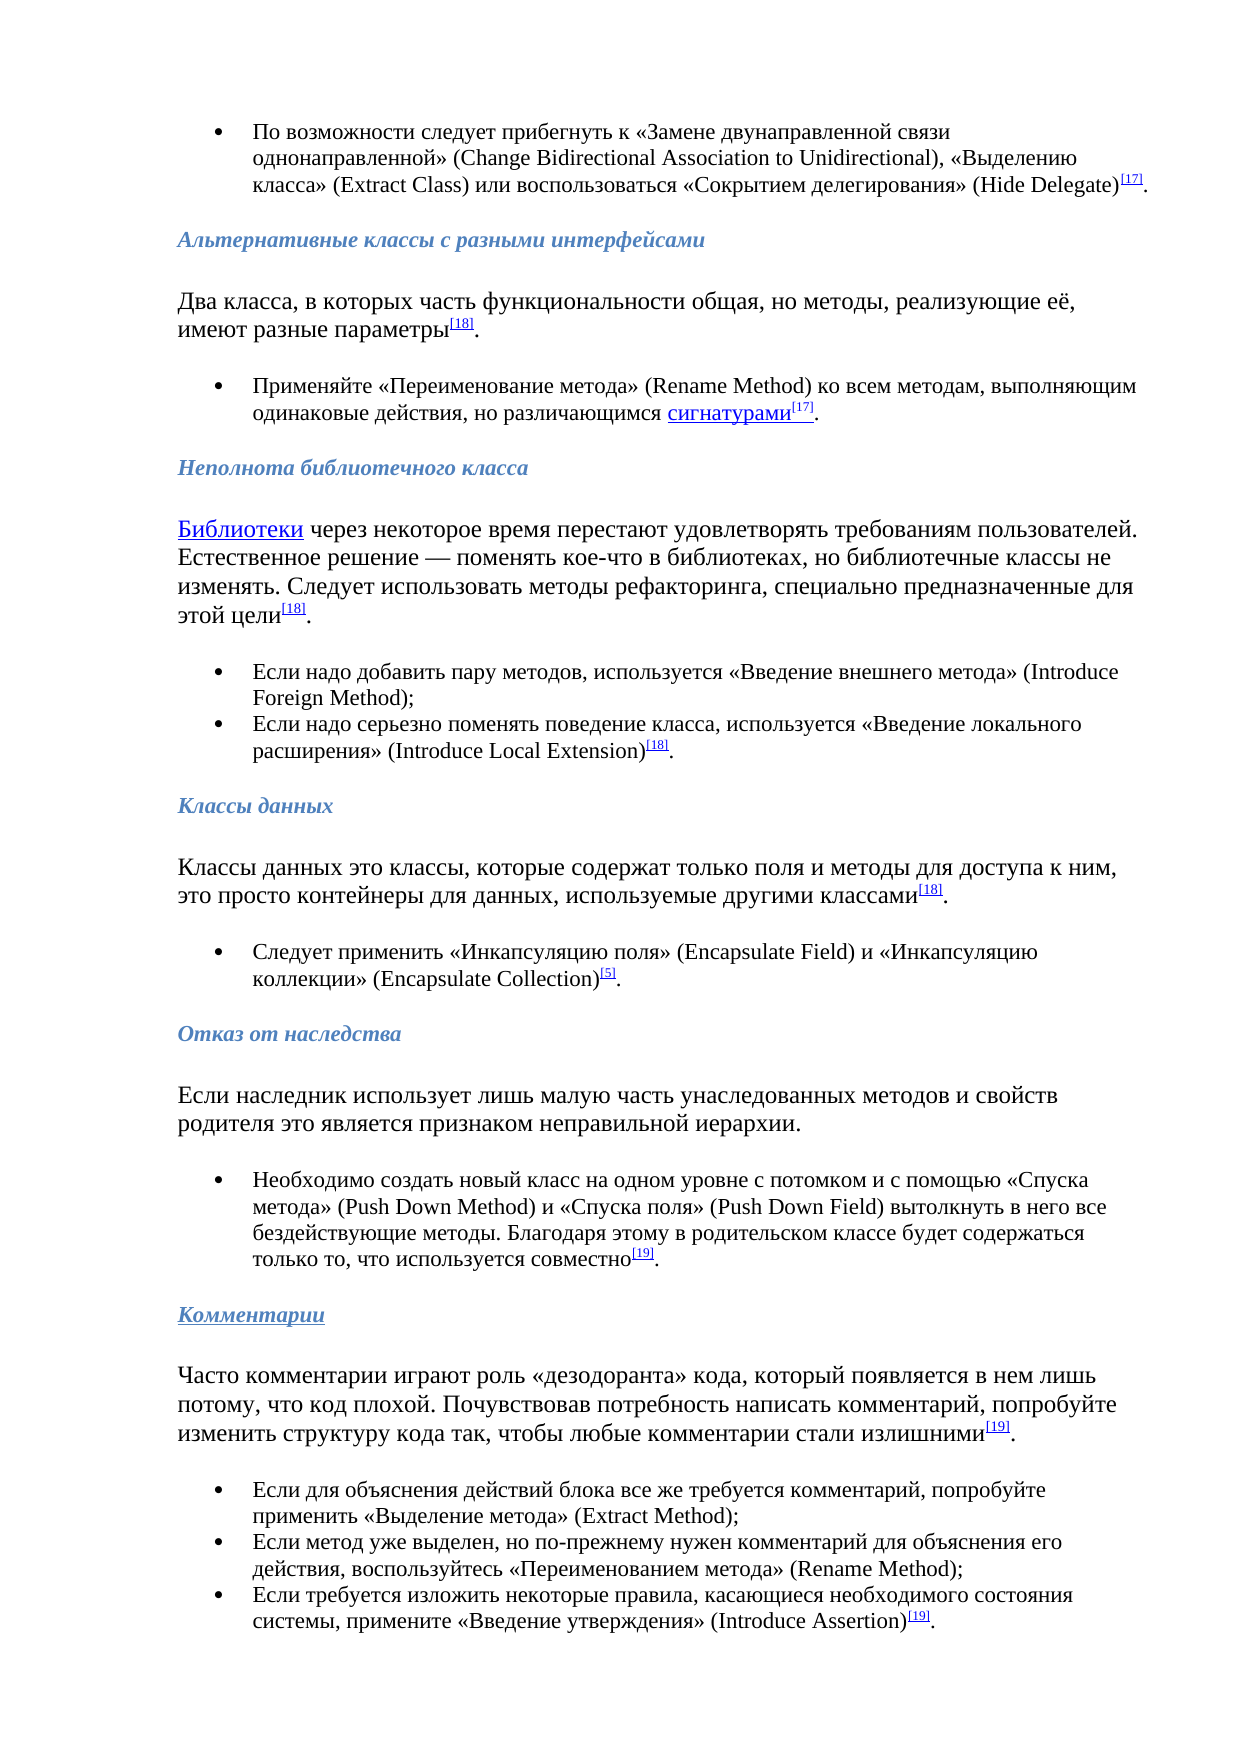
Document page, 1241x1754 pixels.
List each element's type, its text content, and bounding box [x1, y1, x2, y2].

text Если наследник использует лишь малую часть унаследованных методов и свойств родителя это является признаком неправильной иерархии. [177, 1080, 1152, 1137]
list Необходимо создать новый класс на одном уровне с потомком и с помощью «Спуска метода» (Push Down Method) и «Спуска поля» (Push Down Field) вытолкнуть в него все бездействующие методы. Благодаря этому в родительском классе будет содержаться только то, что используется совместно[19]. [215, 1166, 1152, 1272]
text Два класса, в которых часть функциональности общая, но методы, реализующие её, имеют разные параметры[18]. [177, 286, 1152, 343]
list Применяйте «Переименование метода» (Rename Method) ко всем методам, выполняющим одинаковые действия, но различающимся сигнатурами[17]. [215, 372, 1152, 425]
list Если требуется изложить некоторые правила, касающиеся необходимого состояния системы, примените «Введение утверждения» (Introduce Assertion)[19]. [215, 1581, 1152, 1634]
list По возможности следует прибегнуть к «Замене двунаправленной связи однонаправленной» (Change Bidirectional Association to Unidirectional), «Выделению класса» (Extract Class) или воспользоваться «Сокрытием делегирования» (Hide Delegate)[17]. [215, 118, 1152, 197]
list Если надо добавить пару методов, используется «Введение внешнего метода» (Introduce Foreign Method); [215, 658, 1152, 711]
list Если метод уже выделен, но по-прежнему нужен комментарий для объяснения его действия, воспользуйтесь «Переименованием метода» (Rename Method); [215, 1528, 1152, 1581]
list Следует применить «Инкапсуляцию поля» (Encapsulate Field) и «Инкапсуляцию коллекции» (Encapsulate Collection)[5]. [215, 938, 1152, 991]
subtitle Неполнота библиотечного класса [177, 454, 1152, 481]
list Если для объяснения действий блока все же требуется комментарий, попробуйте применить «Выделение метода» (Extract Method); [215, 1476, 1152, 1528]
text Часто комментарии играют роль «дезодоранта» кода, который появляется в нем лишь потому, что код плохой. Почувствовав потребность написать комментарий, попробуйте изменить структуру кода так, чтобы любые комментарии стали излишними[19]. [177, 1360, 1152, 1447]
subtitle Отказ от наследства [177, 1020, 1152, 1047]
text Библиотеки через некоторое время перестают удовлетворять требованиям пользователей. Естественное решение — поменять кое-что в библиотеках, но библиотечные классы не изменять. Следует использовать методы рефакторинга, специально предназначенные для этой цели[18]. [177, 514, 1152, 629]
subtitle Комментарии [177, 1301, 1152, 1327]
subtitle Классы данных [177, 792, 1152, 819]
subtitle Альтернативные классы с разными интерфейсами [177, 226, 1152, 253]
list Если надо серьезно поменять поведение класса, используется «Введение локального расширения» (Introduce Local Extension)[18]. [215, 711, 1152, 763]
text Классы данных это классы, которые содержат только поля и методы для доступа к ним, это просто контейнеры для данных, используемые другими классами[18]. [177, 852, 1152, 909]
